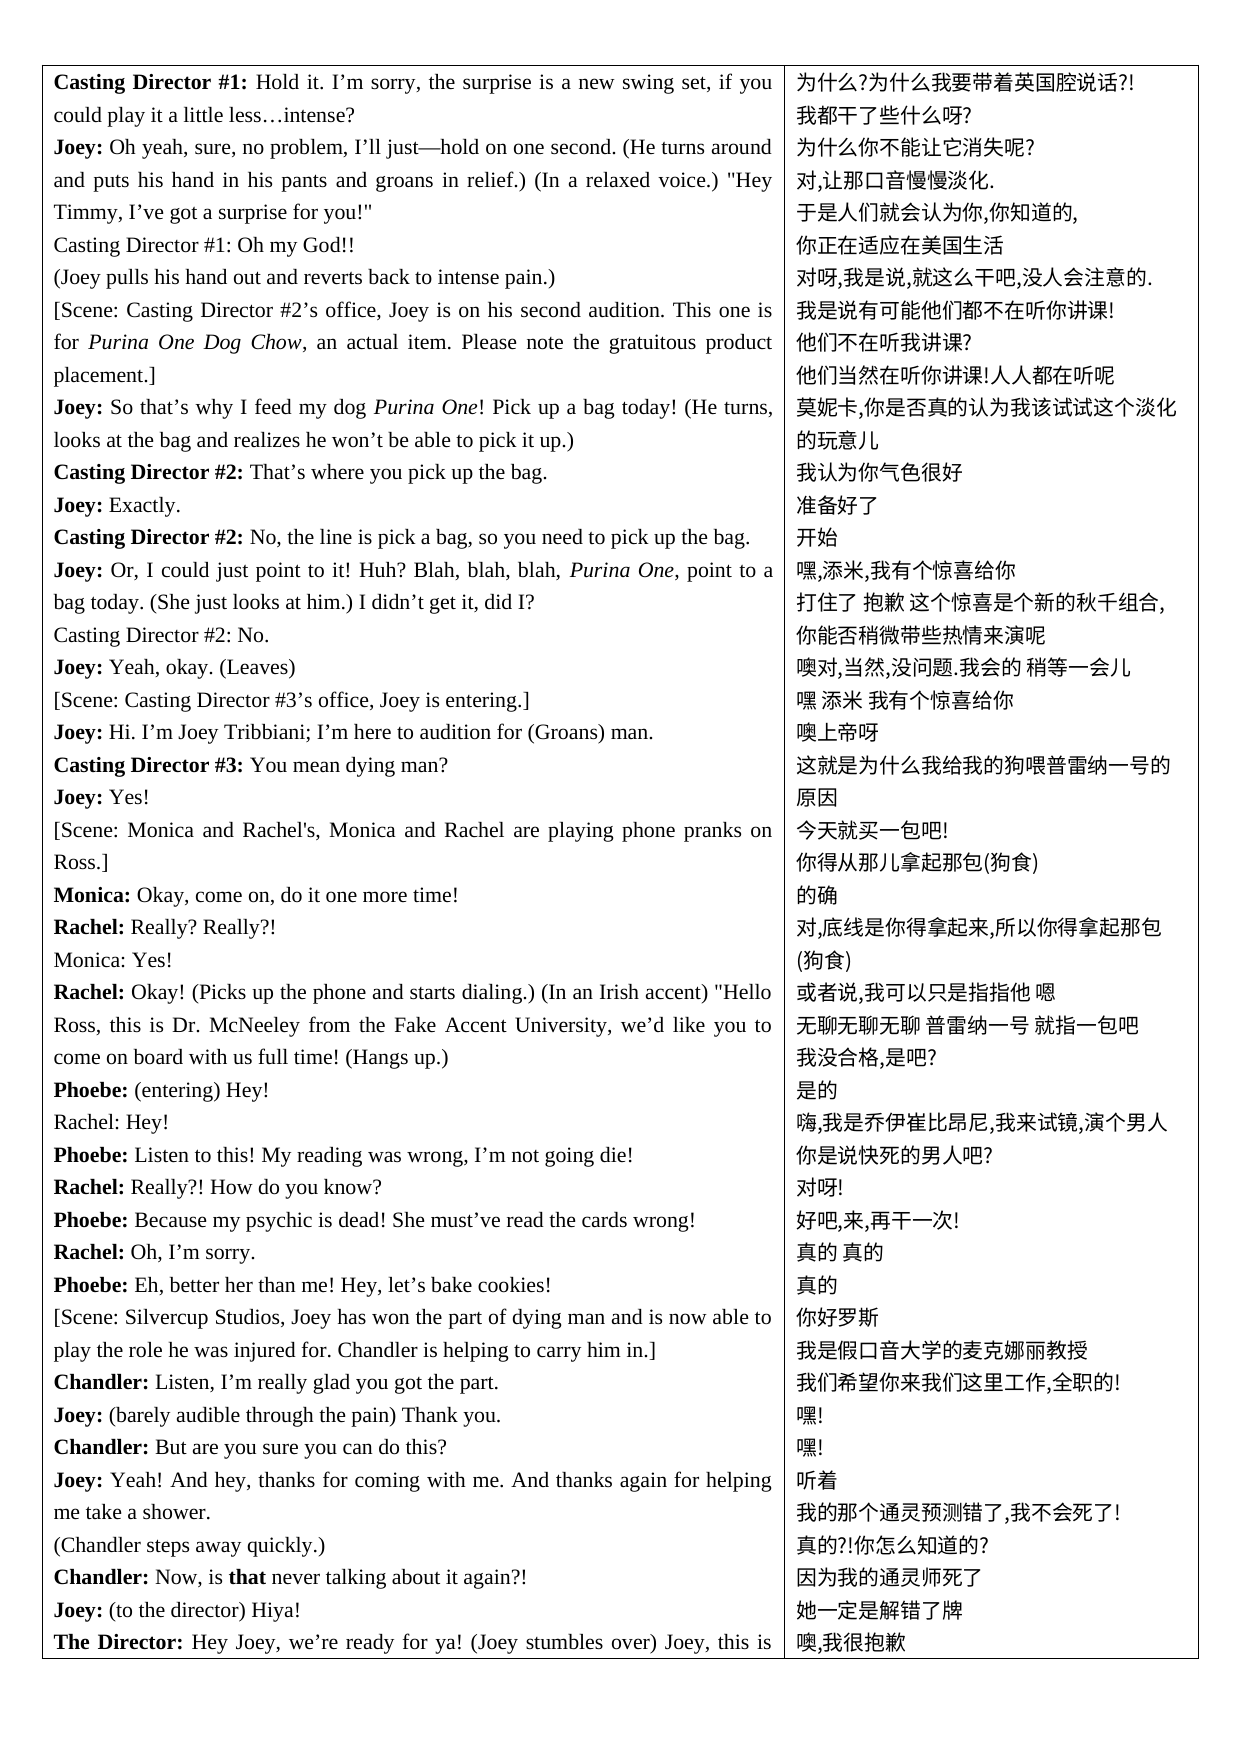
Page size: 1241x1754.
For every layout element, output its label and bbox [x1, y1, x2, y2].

table_header [785, 66, 1198, 1658]
table_header [43, 66, 784, 1658]
